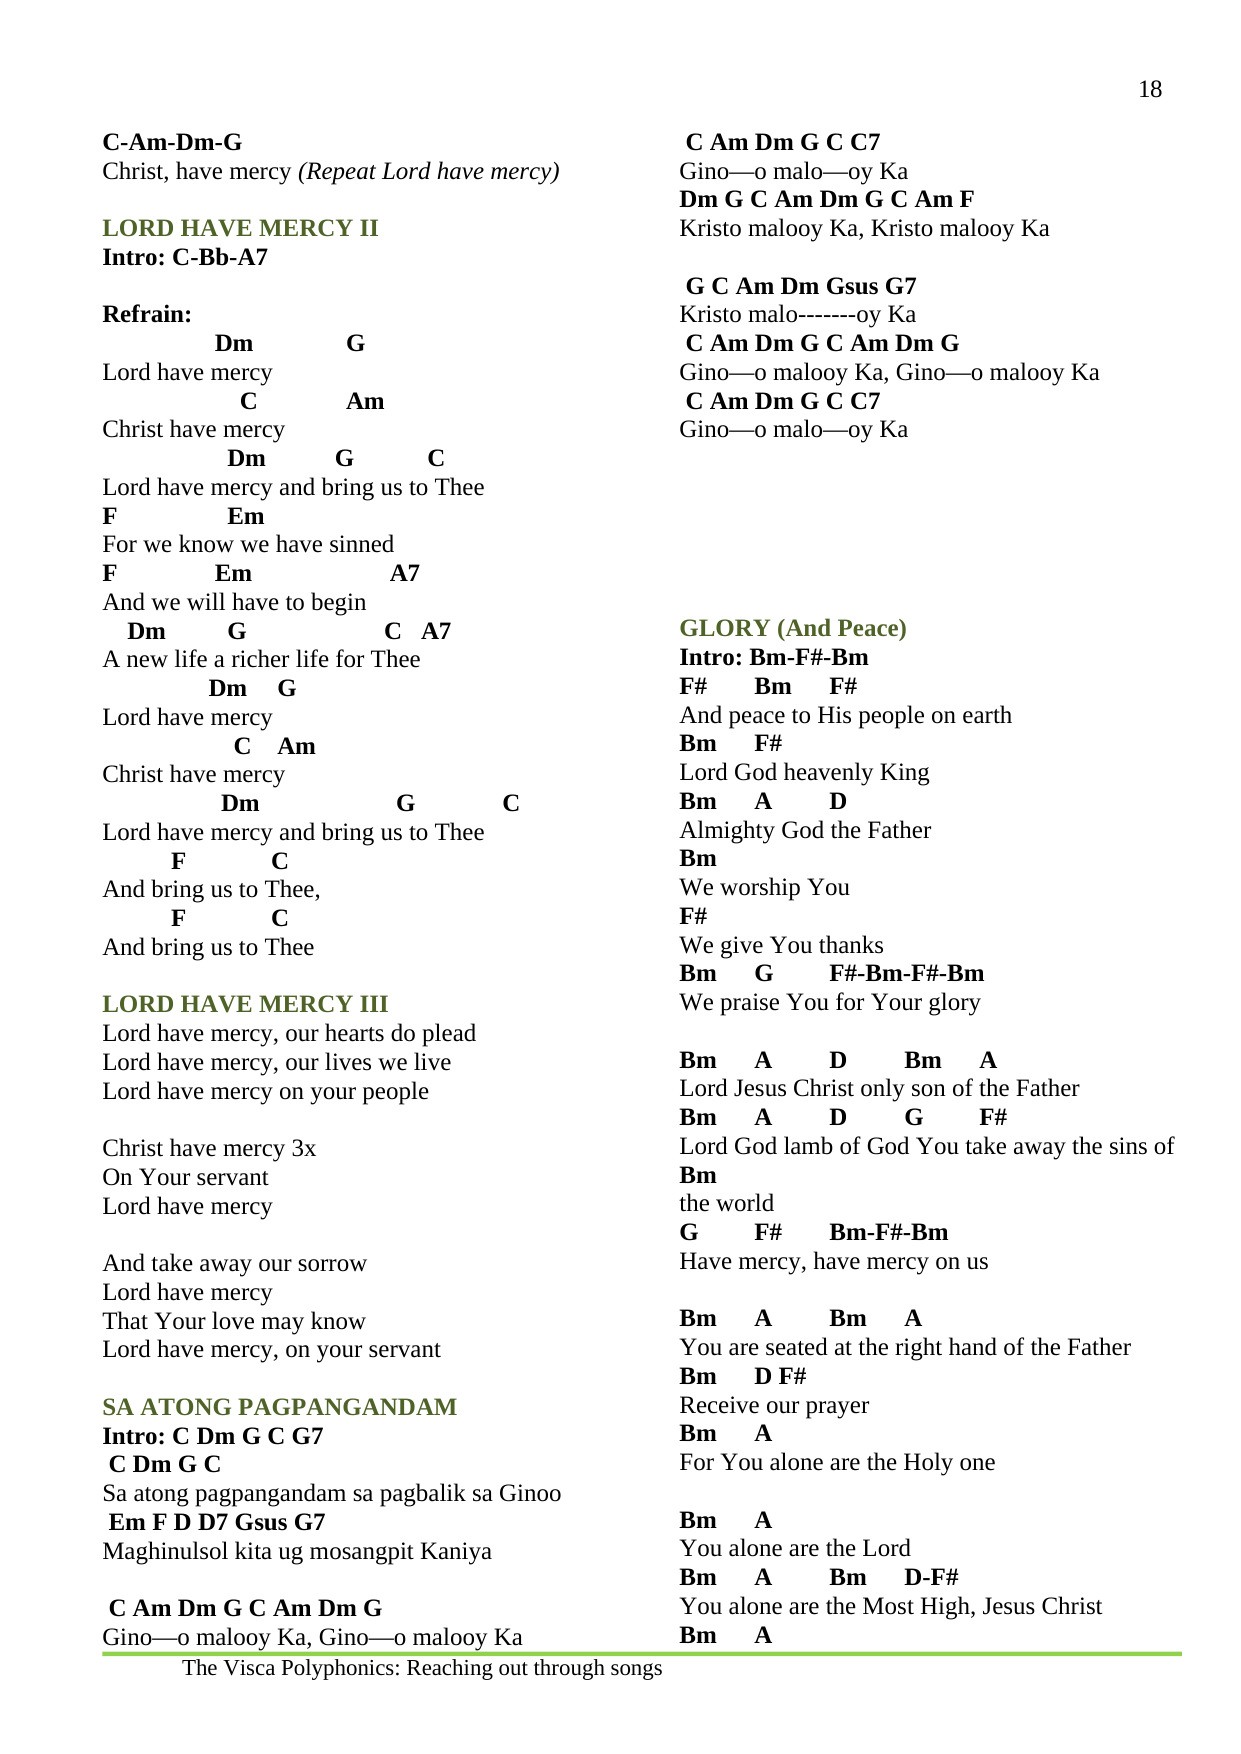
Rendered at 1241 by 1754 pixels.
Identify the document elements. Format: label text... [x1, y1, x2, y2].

text Lord God heavenly King [679, 757, 1181, 786]
text Lord have mercy [102, 357, 604, 386]
text Christ have mercy [102, 414, 604, 443]
text Lord have mercy and bring us to Thee [102, 472, 604, 501]
text G C Am Dm Gsus G7 [679, 271, 1181, 299]
text Bm [679, 843, 1181, 872]
text And bring us to Thee, [102, 874, 604, 903]
text Bm A [679, 1505, 1181, 1533]
text Dm G C Am Dm G C Am F [679, 184, 1181, 213]
text Lord have mercy [102, 1277, 604, 1306]
subtitle LORD HAVE MERCY III [102, 989, 604, 1018]
text Bm D F# [679, 1361, 1181, 1390]
text F Em A7 [102, 558, 604, 587]
text C Am [102, 386, 604, 414]
text And peace to His people on earth [679, 700, 1181, 728]
text Gino—o malooy Ka, Gino—o malooy Ka [679, 357, 1181, 386]
text Dm G C A7 [102, 616, 604, 644]
text F# [679, 901, 1181, 930]
text And take away our sorrow [102, 1248, 604, 1277]
text F C [102, 903, 604, 932]
text F# Bm F# [679, 671, 1181, 700]
text That Your love may know [102, 1306, 604, 1334]
text Lord have mercy [102, 702, 604, 731]
text Gino—o malo—oy Ka [679, 156, 1181, 184]
text Receive our prayer [679, 1390, 1181, 1418]
text Intro: C Dm G C G7 [102, 1421, 604, 1449]
text Lord have mercy, our hearts do plead [102, 1018, 604, 1047]
text Christ, have mercy (Repeat Lord have mercy) [102, 156, 604, 184]
text G F# Bm-F#-Bm [679, 1217, 1181, 1246]
text For You alone are the Holy one [679, 1447, 1181, 1476]
text Lord have mercy [102, 1191, 604, 1219]
subtitle GLORY (And Peace) [679, 613, 1181, 642]
text Bm [679, 1160, 1181, 1188]
text Bm A [679, 1620, 1181, 1648]
text Em F D D7 Gsus G7 [102, 1507, 604, 1536]
text Lord have mercy, on your servant [102, 1334, 604, 1363]
text We praise You for Your glory [679, 987, 1181, 1016]
text Bm G F#-Bm-F#-Bm [679, 958, 1181, 987]
text Lord God lamb of God You take away the sins of [679, 1131, 1181, 1160]
text C-Am-Dm-G [102, 127, 604, 156]
text Lord have mercy on your people [102, 1076, 604, 1104]
text Lord have mercy, our lives we live [102, 1047, 604, 1076]
text You alone are the Most High, Jesus Christ [679, 1591, 1181, 1620]
text Almighty God the Father [679, 815, 1181, 843]
text Bm F# [679, 728, 1181, 757]
text We worship You [679, 872, 1181, 901]
text Christ have mercy [102, 759, 604, 788]
text C Dm G C [102, 1449, 604, 1478]
text C Am Dm G C C7 [679, 127, 1181, 156]
text F Em [102, 501, 604, 529]
text You are seated at the right hand of the Father [679, 1332, 1181, 1361]
subtitle SA ATONG PAGPANGANDAM [102, 1392, 604, 1421]
text Maghinulsol kita ug mosangpit Kaniya [102, 1536, 604, 1564]
text And bring us to Thee [102, 932, 604, 961]
text We give You thanks [679, 930, 1181, 958]
text Bm A D G F# [679, 1102, 1181, 1131]
text Dm G [102, 673, 604, 702]
text Dm G C [102, 443, 604, 472]
text C Am Dm G C C7 [679, 386, 1181, 414]
text Intro: C-Bb-A7 [102, 242, 604, 271]
text F C [102, 846, 604, 874]
text Intro: Bm-F#-Bm [679, 642, 1181, 671]
text C Am Dm G C Am Dm G [102, 1593, 604, 1622]
text For we know we have sinned [102, 529, 604, 558]
text Have mercy, have mercy on us [679, 1246, 1181, 1275]
text C Am Dm G C Am Dm G [679, 328, 1181, 357]
text Bm A D [679, 786, 1181, 815]
text Bm A D Bm A [679, 1045, 1181, 1073]
text You alone are the Lord [679, 1533, 1181, 1562]
text Bm A Bm A [679, 1303, 1181, 1332]
text And we will have to begin [102, 587, 604, 616]
text Dm G C [102, 788, 604, 817]
text Dm G [102, 328, 604, 357]
text Lord Jesus Christ only son of the Father [679, 1073, 1181, 1102]
text Kristo malooy Ka, Kristo malooy Ka [679, 213, 1181, 242]
text Refrain: [102, 299, 604, 328]
text Sa atong pagpangandam sa pagbalik sa Ginoo [102, 1478, 604, 1507]
text Kristo malo-------oy Ka [679, 299, 1181, 328]
text Bm A [679, 1418, 1181, 1447]
text C Am [102, 731, 604, 759]
subtitle LORD HAVE MERCY II [102, 213, 604, 242]
text Gino—o malooy Ka, Gino—o malooy Ka [102, 1622, 604, 1651]
text Christ have mercy 3x [102, 1133, 604, 1162]
text A new life a richer life for Thee [102, 644, 604, 673]
text the world [679, 1188, 1181, 1217]
text Bm A Bm D-F# [679, 1562, 1181, 1591]
text Lord have mercy and bring us to Thee [102, 817, 604, 846]
text On Your servant [102, 1162, 604, 1191]
text Gino—o malo—oy Ka [679, 414, 1181, 470]
